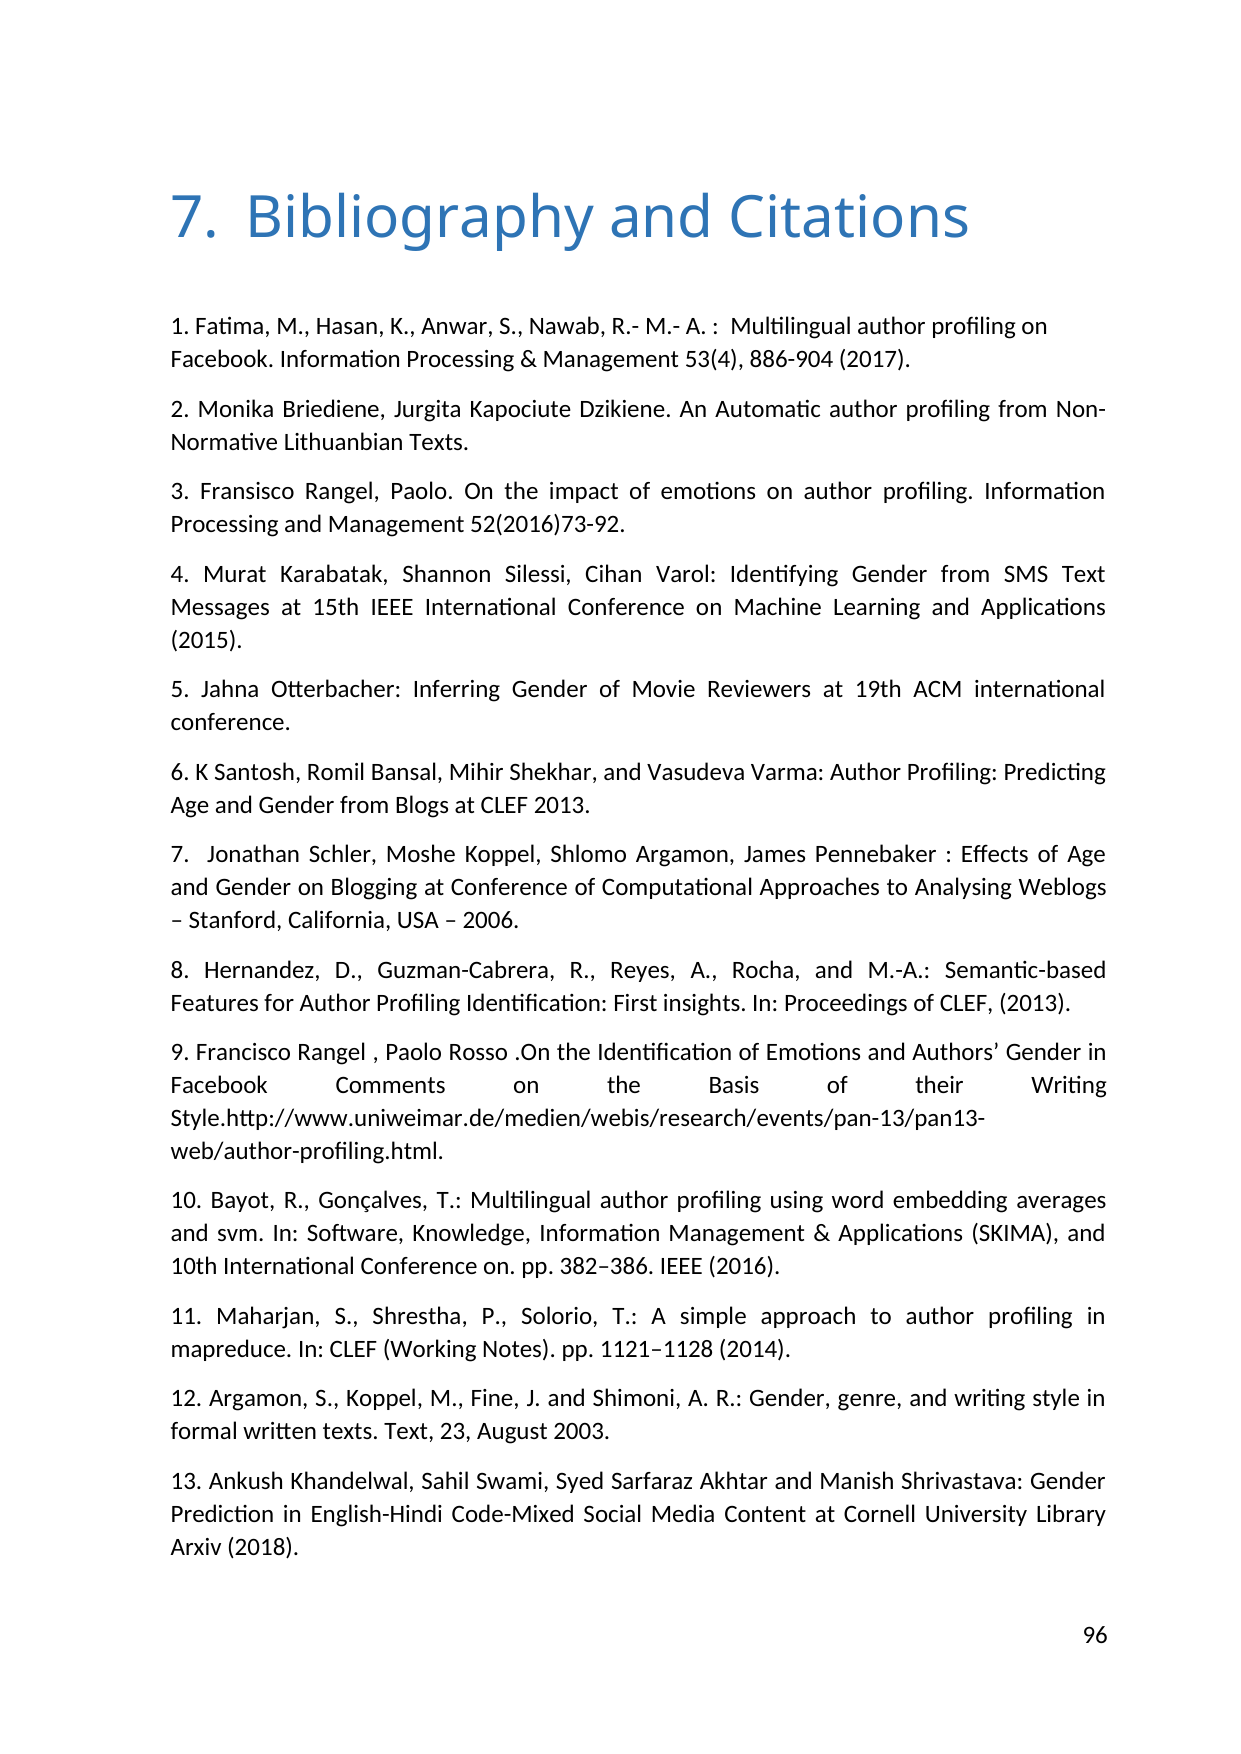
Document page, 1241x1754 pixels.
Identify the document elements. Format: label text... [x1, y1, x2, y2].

text 3. Fransisco Rangel, Paolo. On the impact of emotions on author profiling. Information Processing and Management 52(2016)73-92. [170, 475, 1107, 539]
text 6. K Santosh, Romil Bansal, Mihir Shekhar, and Vasudeva Varma: Author Profiling: Predicting Age and Gender from Blogs at CLEF 2013. [170, 756, 1107, 819]
text 13. Ankush Khandelwal, Sahil Swami, Syed Sarfaraz Akhtar and Manish Shrivastava: Gender Prediction in English-Hindi Code-Mixed Social Media Content at Cornell University Library Arxiv (2018). [170, 1465, 1107, 1561]
text 4. Murat Karabatak, Shannon Silessi, Cihan Varol: Identifying Gender from SMS Text Messages at 15th IEEE International Conference on Machine Learning and Applications (2015). [170, 558, 1107, 654]
text 1. Fatima, M., Hasan, K., Anwar, S., Nawab, R.- M.- A. : Multilingual author profiling on Facebook. Information Processing & Management 53(4), 886-904 (2017). [170, 310, 1107, 374]
text 9. Francisco Rangel , Paolo Rosso .On the Identification of Emotions and Authors’ Gender in Facebook Comments on the Basis of their Writing Style.http://www.uniweimar.de/medien/webis/research/events/pan-13/pan13- web/author-profiling.html. [170, 1036, 1107, 1166]
text 7. Jonathan Schler, Moshe Koppel, Shlomo Argamon, James Pennebaker : Effects of Age and Gender on Blogging at Conference of Computational Approaches to Analysing Weblogs – Stanford, California, USA – 2006. [170, 838, 1107, 935]
text 11. Maharjan, S., Shrestha, P., Solorio, T.: A simple approach to author profiling in mapreduce. In: CLEF (Working Notes). pp. 1121–1128 (2014). [170, 1300, 1107, 1363]
text 2. Monika Briediene, Jurgita Kapociute Dzikiene. An Automatic author profiling from Non-Normative Lithuanbian Texts. [170, 393, 1107, 456]
text 12. Argamon, S., Koppel, M., Fine, J. and Shimoni, A. R.: Gender, genre, and writing style in formal written texts. Text, 23, August 2003. [170, 1382, 1107, 1446]
subtitle Bibliography and Citations [170, 175, 1107, 254]
text 8. Hernandez, D., Guzman-Cabrera, R., Reyes, A., Rocha, and M.-A.: Semantic-based Features for Author Profiling Identification: First insights. In: Proceedings of CLEF, (2013). [170, 954, 1107, 1017]
text 10. Bayot, R., Gonçalves, T.: Multilingual author profiling using word embedding averages and svm. In: Software, Knowledge, Information Management & Applications (SKIMA), and 10th International Conference on. pp. 382–386. IEEE (2016). [170, 1184, 1107, 1281]
text 5. Jahna Otterbacher: Inferring Gender of Movie Reviewers at 19th ACM international conference. [170, 673, 1107, 737]
